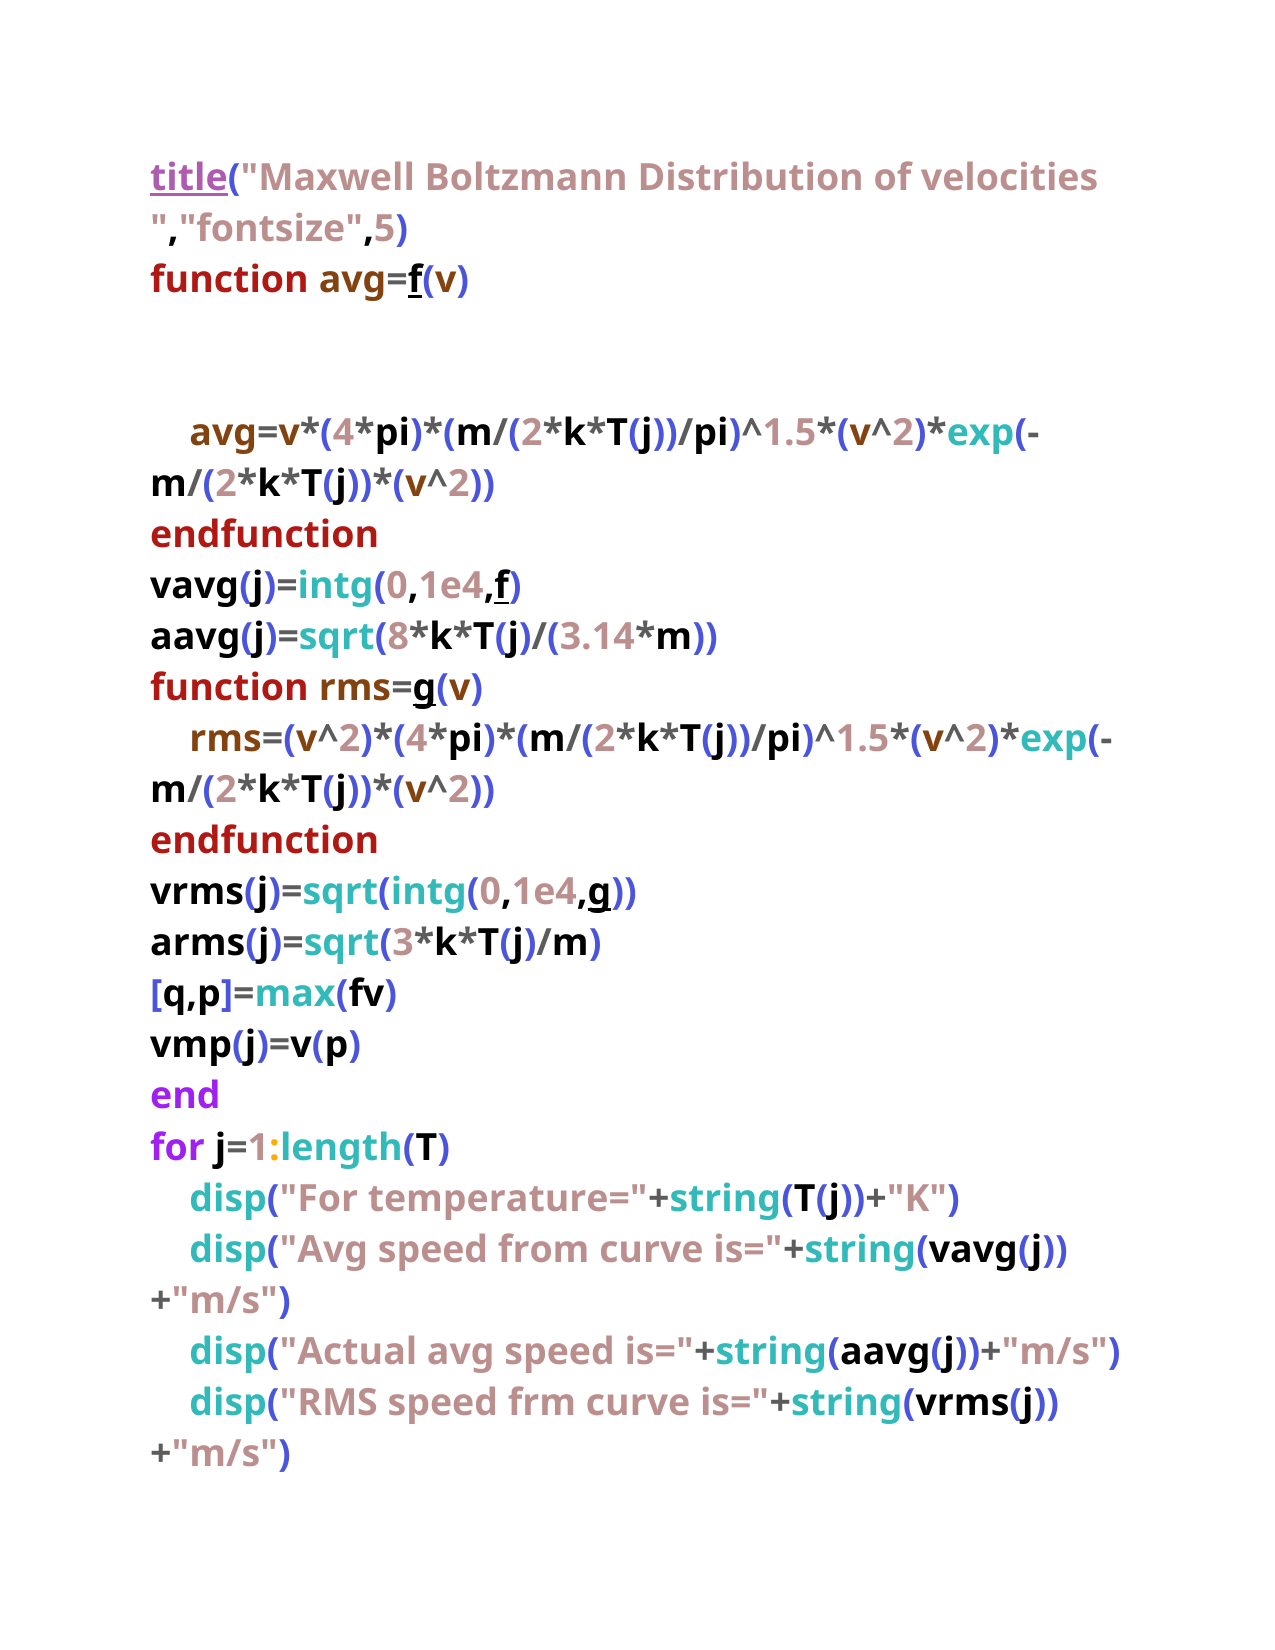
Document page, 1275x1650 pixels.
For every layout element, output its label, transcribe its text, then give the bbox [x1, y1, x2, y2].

text vrms(j)=sqrt(intg(0,1e4,g)) [150, 864, 1125, 916]
text [q,p]=max(fv) [150, 967, 1125, 1018]
text title("Maxwell Boltzmann Distribution of velocities ","fontsize",5) [150, 150, 1125, 252]
text function rms=g(v) [150, 660, 1125, 711]
text arms(j)=sqrt(3*k*T(j)/m) [150, 916, 1125, 967]
text disp("Avg speed from curve is="+string(vavg(j))+"m/s") [150, 1222, 1125, 1324]
text aavg(j)=sqrt(8*k*T(j)/(3.14*m)) [150, 609, 1125, 660]
text for j=1:length(T) [150, 1120, 1125, 1171]
text disp("For temperature="+string(T(j))+"K") [150, 1171, 1125, 1222]
text function avg=f(v) [150, 252, 1125, 303]
text disp("Actual avg speed is="+string(aavg(j))+"m/s") [150, 1324, 1125, 1375]
text avg=v*(4*pi)*(m/(2*k*T(j))/pi)^1.5*(v^2)*exp(-m/(2*k*T(j))*(v^2)) [150, 405, 1125, 507]
text rms=(v^2)*(4*pi)*(m/(2*k*T(j))/pi)^1.5*(v^2)*exp(-m/(2*k*T(j))*(v^2)) [150, 711, 1125, 813]
text disp("RMS speed frm curve is="+string(vrms(j))+"m/s") [150, 1375, 1125, 1477]
text end [150, 1069, 1125, 1120]
text vmp(j)=v(p) [150, 1018, 1125, 1069]
text endfunction [150, 813, 1125, 864]
text vavg(j)=intg(0,1e4,f) [150, 558, 1125, 609]
text endfunction [150, 507, 1125, 558]
